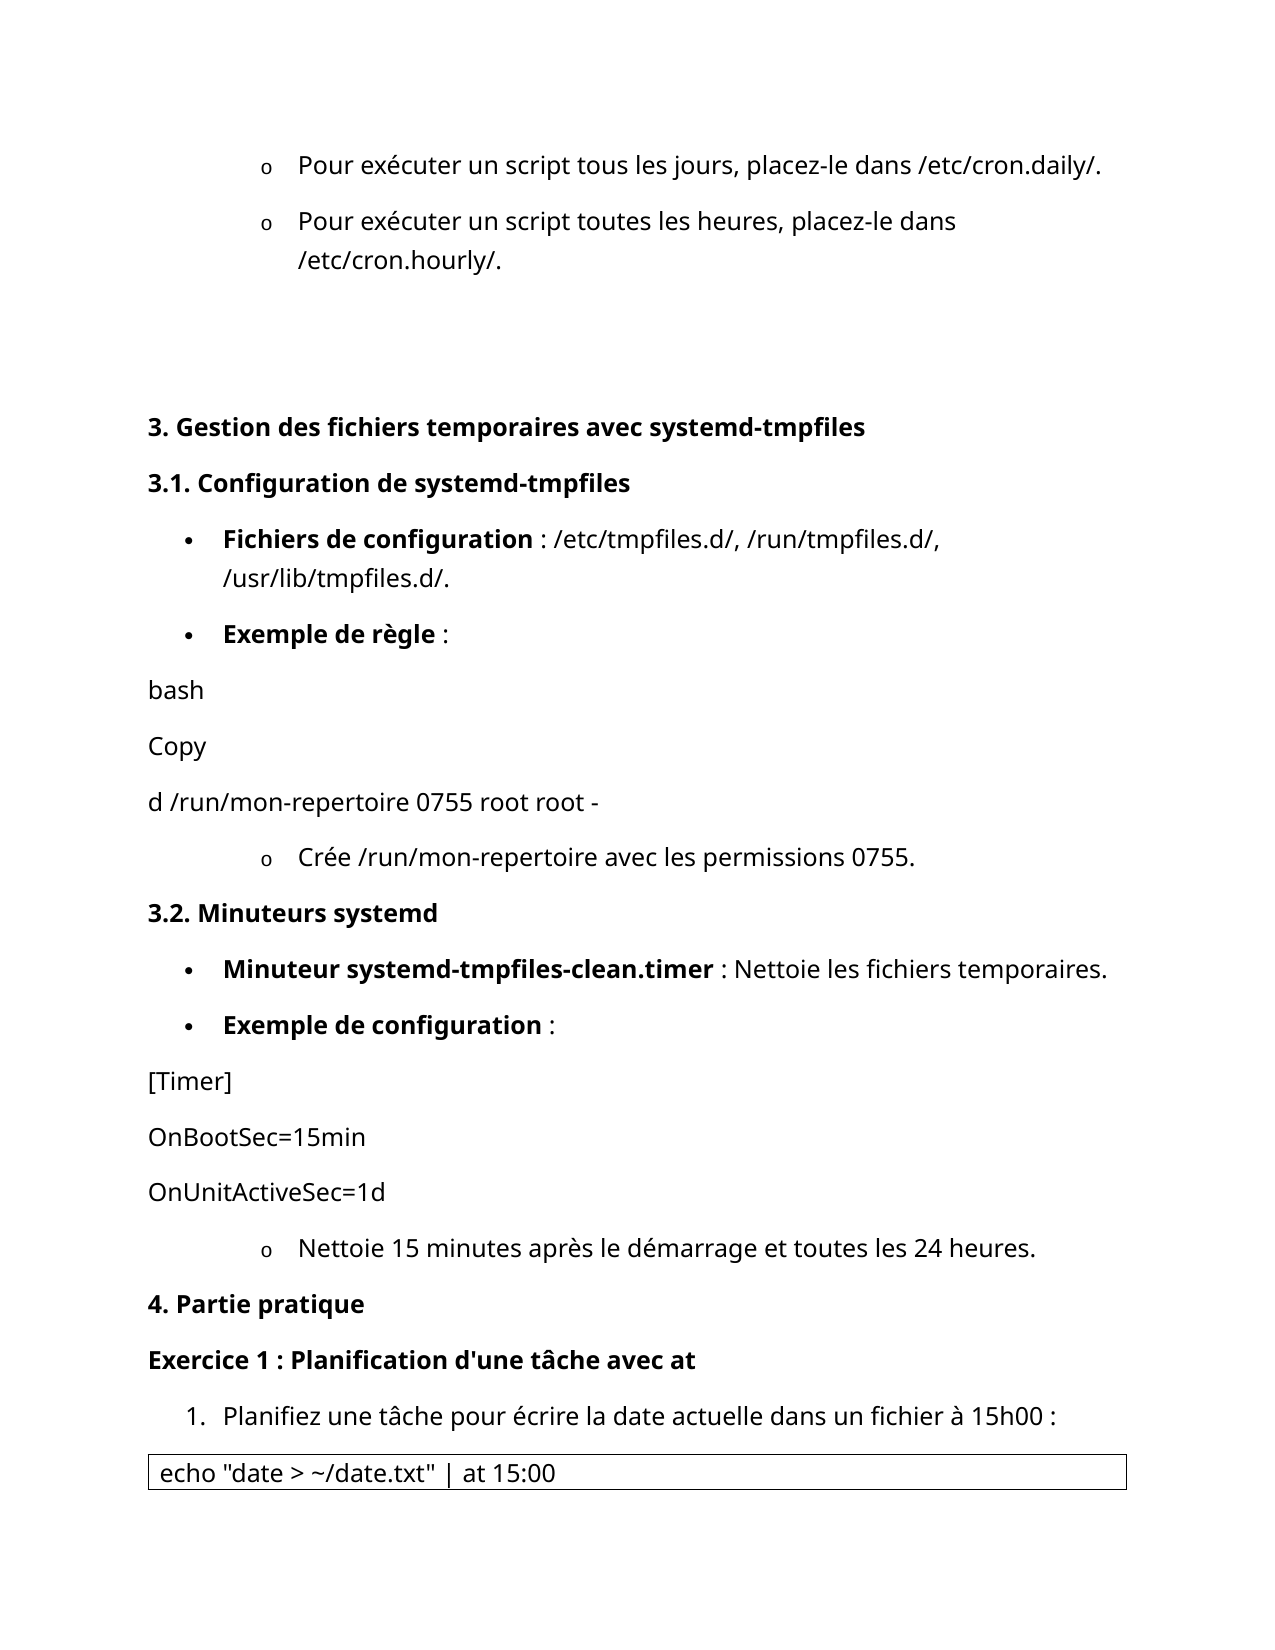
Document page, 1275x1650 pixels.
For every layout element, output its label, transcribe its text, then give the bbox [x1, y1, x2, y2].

list Planifiez une tâche pour écrire la date actuelle dans un fichier à 15h00 : [185, 1398, 1127, 1432]
list Pour exécuter un script toutes les heures, placez-le dans /etc/cron.hourly/. [260, 203, 1127, 277]
text 4. Partie pratique [148, 1287, 1127, 1321]
table_header echo "date > ~/date.txt" | at 15:00 [149, 1455, 1126, 1489]
list Crée /run/mon-repertoire avec les permissions 0755. [260, 840, 1127, 874]
list Nettoie 15 minutes après le démarrage et toutes les 24 heures. [260, 1231, 1127, 1265]
list Pour exécuter un script tous les jours, placez-le dans /etc/cron.daily/. [260, 148, 1127, 182]
list Fichiers de configuration : /etc/tmpfiles.d/, /run/tmpfiles.d/, /usr/lib/tmpfiles.d/. [185, 522, 1127, 595]
text 3.1. Configuration de systemd-tmpfiles [148, 466, 1127, 500]
list Minuteur systemd-tmpfiles-clean.timer : Nettoie les fichiers temporaires. [185, 952, 1127, 986]
list Exemple de règle : [185, 617, 1127, 651]
text 3.2. Minuteurs systemd [148, 896, 1127, 930]
text Copy [148, 728, 1127, 762]
text Exercice 1 : Planification d'une tâche avec at [148, 1343, 1127, 1377]
list Exemple de configuration : [185, 1008, 1127, 1042]
text bash [148, 673, 1127, 707]
text [Timer] [148, 1063, 1127, 1097]
text OnUnitActiveSec=1d [148, 1175, 1127, 1209]
text 3. Gestion des fichiers temporaires avec systemd-tmpfiles [148, 410, 1127, 444]
text d /run/mon-repertoire 0755 root root - [148, 784, 1127, 818]
text OnBootSec=15min [148, 1119, 1127, 1153]
